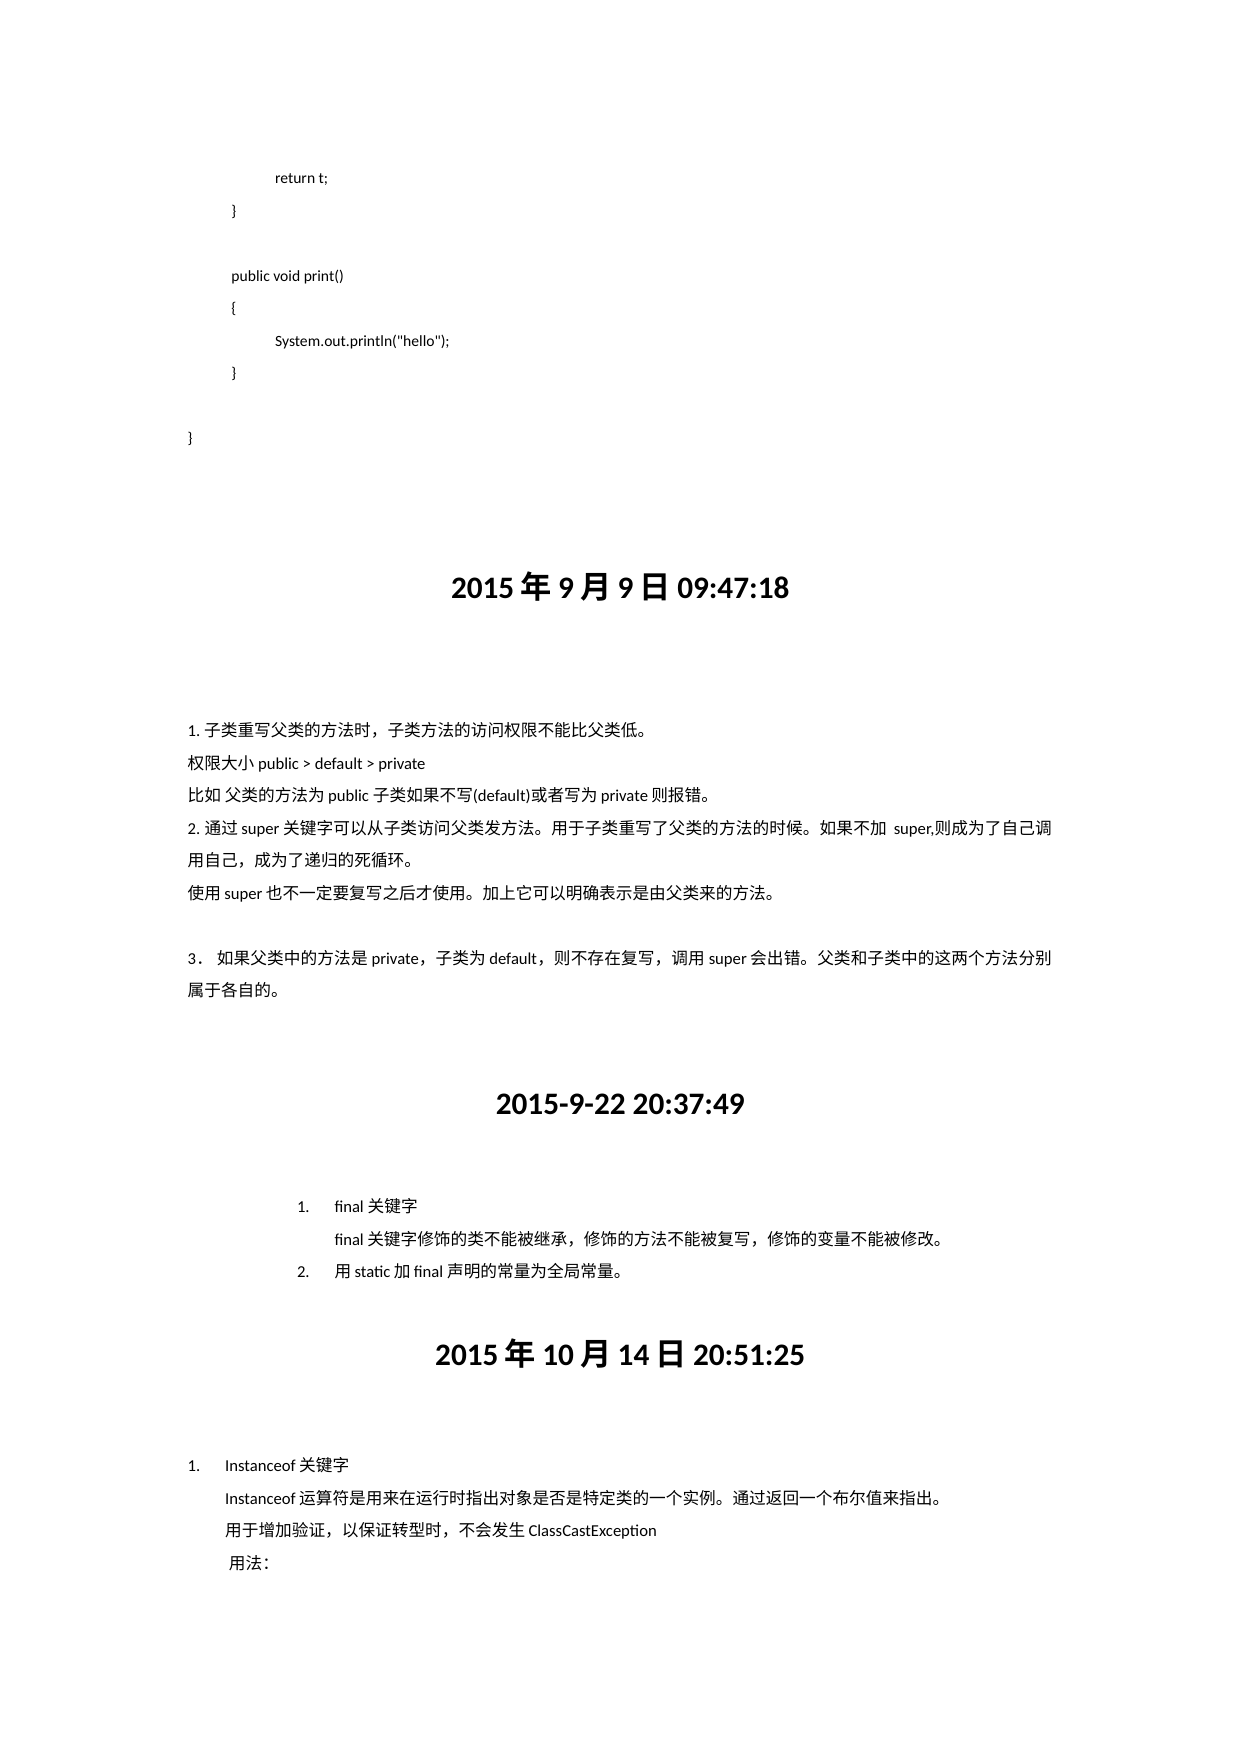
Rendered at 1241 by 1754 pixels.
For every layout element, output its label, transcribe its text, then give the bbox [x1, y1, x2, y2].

list Instanceof关键字 [187, 1448, 1053, 1481]
text return t; [187, 162, 1053, 194]
list final 关键字 [297, 1189, 1053, 1222]
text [225, 1546, 1053, 1578]
text System.out.println("hello"); [187, 324, 1053, 357]
list 用static加final 声明的常量为全局常量。 [297, 1254, 1053, 1287]
text final关键字修饰的类不能被继承，修饰的方法不能被复写，修饰的变量不能被修改。 [334, 1222, 1053, 1254]
text 用于增加验证，以保证转型时，不会发生ClassCastException [225, 1513, 1053, 1546]
text } [187, 357, 1053, 389]
text } [187, 194, 1053, 227]
subtitle 2015年10月14日20:51:25 [203, 1319, 1037, 1384]
text 权限大小 public > default > private [187, 746, 1053, 778]
text Instanceof运算符是用来在运行时指出对象是否是特定类的一个实例。通过返回一个布尔值来指出。 [225, 1481, 1053, 1513]
text 比如 父类的方法为public 子类如果不写(default)或者写为private则报错。 [187, 778, 1053, 811]
text 3． 如果父类中的方法是private，子类为default，则不存在复写，调用super会出错。父类和子类中的这两个方法分别属于各自的。 [187, 941, 1053, 1006]
text 2. 通过super关键字可以从子类访问父类发方法。用于子类重写了父类的方法的时候。如果不加super,则成为了自己调用自己，成为了递归的死循环。 [187, 811, 1053, 876]
text } [187, 422, 1053, 454]
text 1. 子类重写父类的方法时，子类方法的访问权限不能比父类低。 [187, 713, 1053, 746]
subtitle 2015年9月9日09:47:18 [203, 552, 1037, 617]
text public void print() [187, 259, 1053, 292]
text 使用super也不一定要复写之后才使用。加上它可以明确表示是由父类来的方法。 [187, 876, 1053, 908]
text { [187, 292, 1053, 324]
subtitle 2015-9-22 20:37:49 [203, 1071, 1037, 1136]
